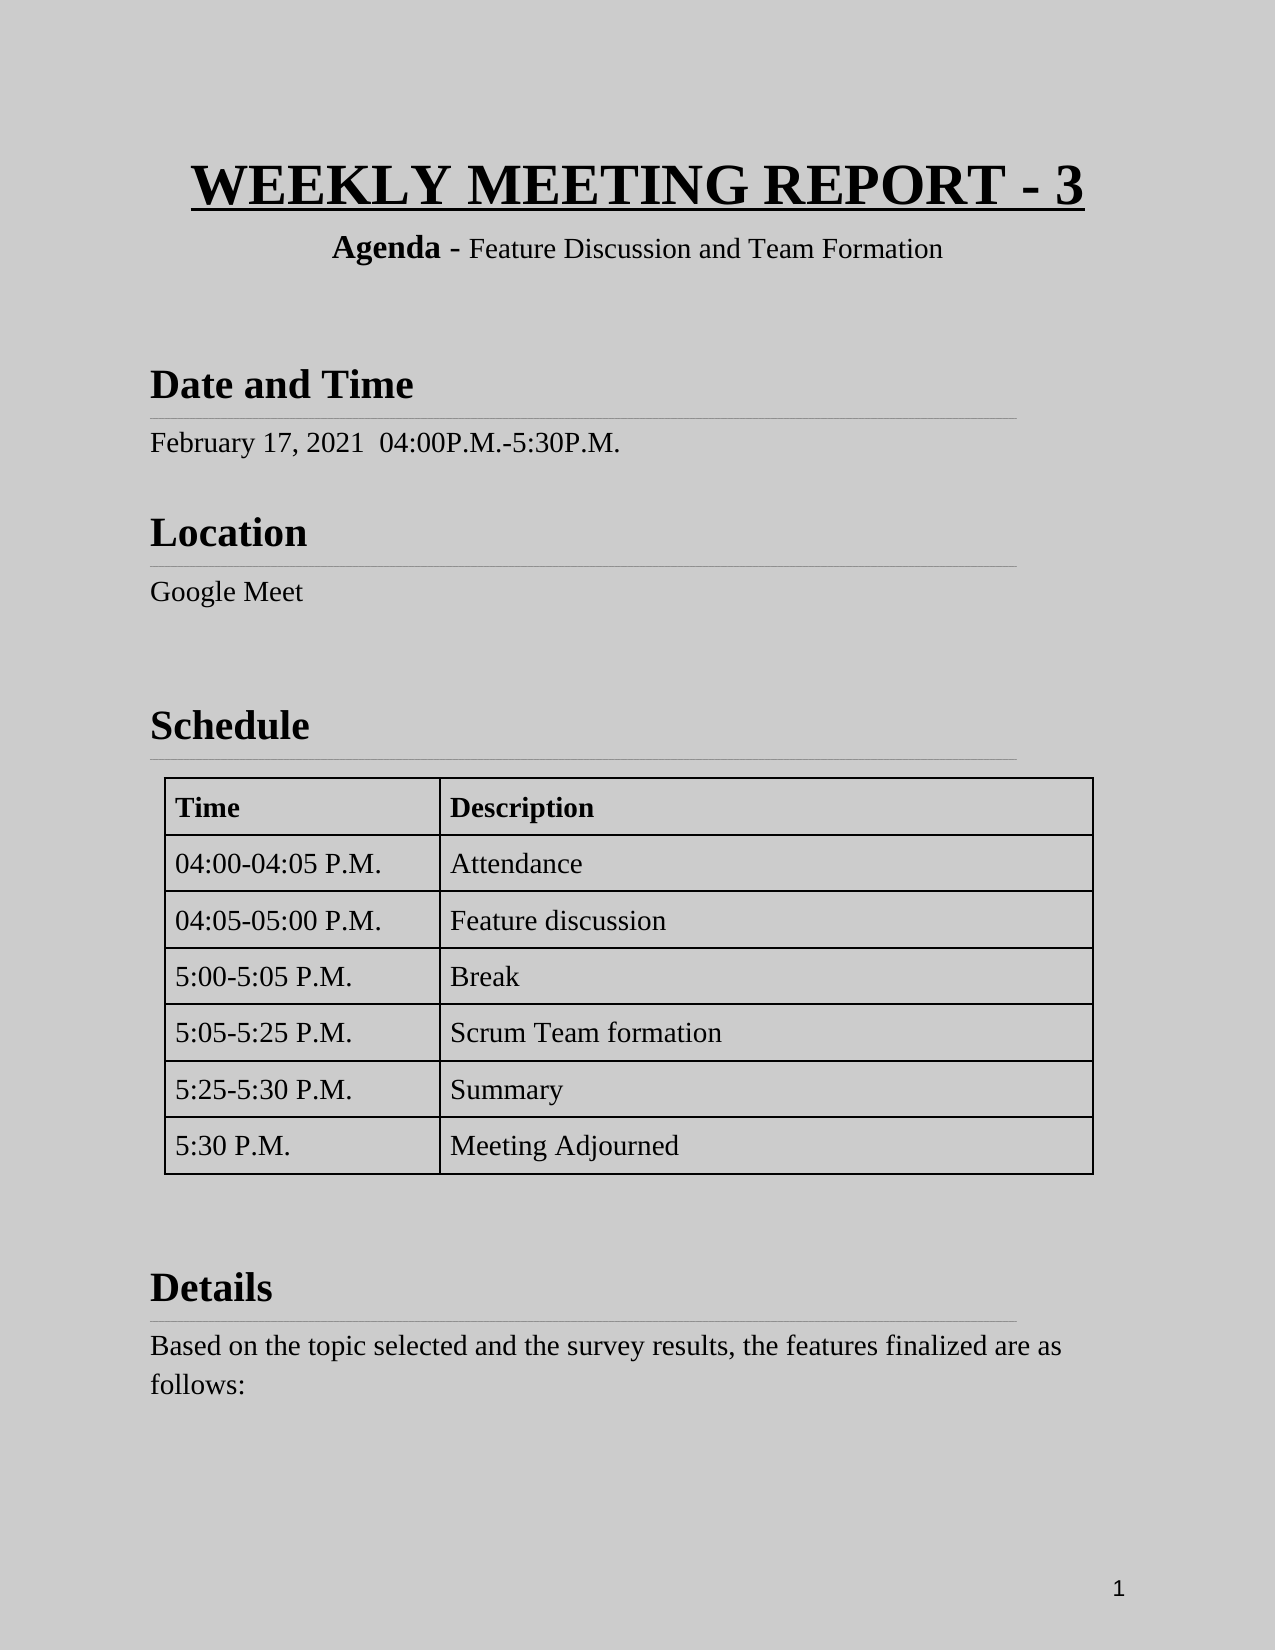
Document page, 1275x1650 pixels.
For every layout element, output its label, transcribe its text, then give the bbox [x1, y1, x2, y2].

table_cell Meeting Adjourned [441, 1118, 1092, 1172]
table_cell Attendance [441, 836, 1092, 890]
text Details [150, 1263, 1125, 1311]
table_cell Feature discussion [441, 892, 1092, 947]
table_cell 04:05-05:00 P.M. [166, 892, 439, 947]
text Schedule [150, 700, 1125, 748]
table_cell 5:00-5:05 P.M. [166, 949, 439, 1003]
table_cell 5:05-5:25 P.M. [166, 1005, 439, 1059]
table_cell 5:25-5:30 P.M. [166, 1062, 439, 1116]
table_cell Break [441, 949, 1092, 1003]
table_cell 04:00-04:05 P.M. [166, 836, 439, 890]
text Agenda - Feature Discussion and Team Formation [150, 227, 1125, 265]
table_cell 5:30 P.M. [166, 1118, 439, 1172]
text February 17, 2021 04:00P.M.-5:30P.M. [150, 425, 1125, 459]
text Google Meet [150, 574, 1125, 607]
text Location [150, 508, 1125, 556]
text WEEKLY MEETING REPORT - 3 [150, 150, 1125, 217]
text Based on the topic selected and the survey results, the features finalized are as follows: [150, 1328, 1125, 1401]
text Date and Time [150, 359, 1125, 407]
table_header Description [441, 779, 1092, 834]
table_header Time [166, 779, 439, 834]
table_cell Scrum Team formation [441, 1005, 1092, 1059]
table_cell Summary [441, 1062, 1092, 1116]
